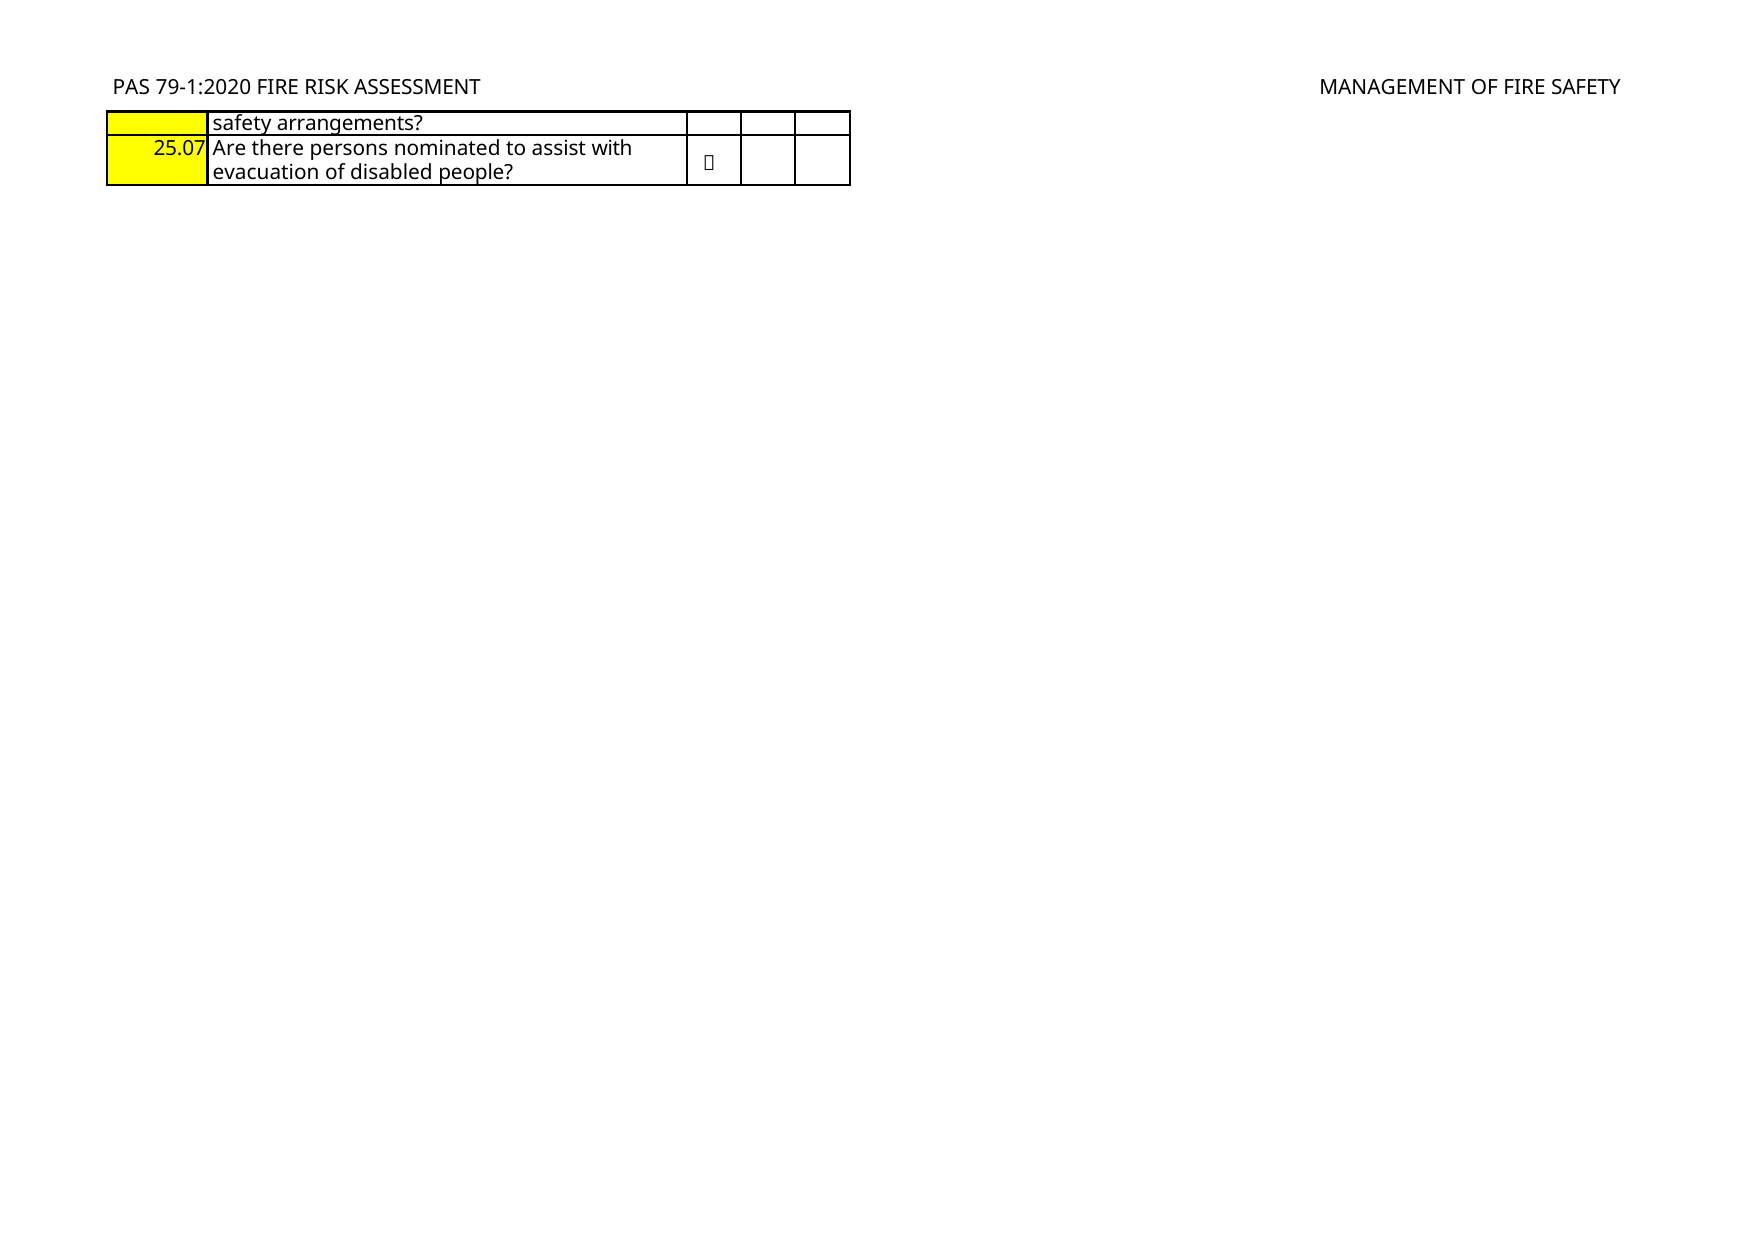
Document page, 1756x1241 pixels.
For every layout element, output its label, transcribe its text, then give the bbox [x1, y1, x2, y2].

table_cell 25.06 [108, 113, 206, 134]
table_cell  [796, 113, 849, 134]
table_cell  [688, 136, 740, 184]
table_cell [796, 136, 849, 184]
table_cell 25.07 [108, 136, 206, 184]
table_cell Are there persons nominated to assist with evacuation of disabled people? [209, 136, 686, 184]
table_cell [688, 113, 740, 134]
table_cell [742, 113, 794, 134]
table_cell [742, 136, 794, 184]
